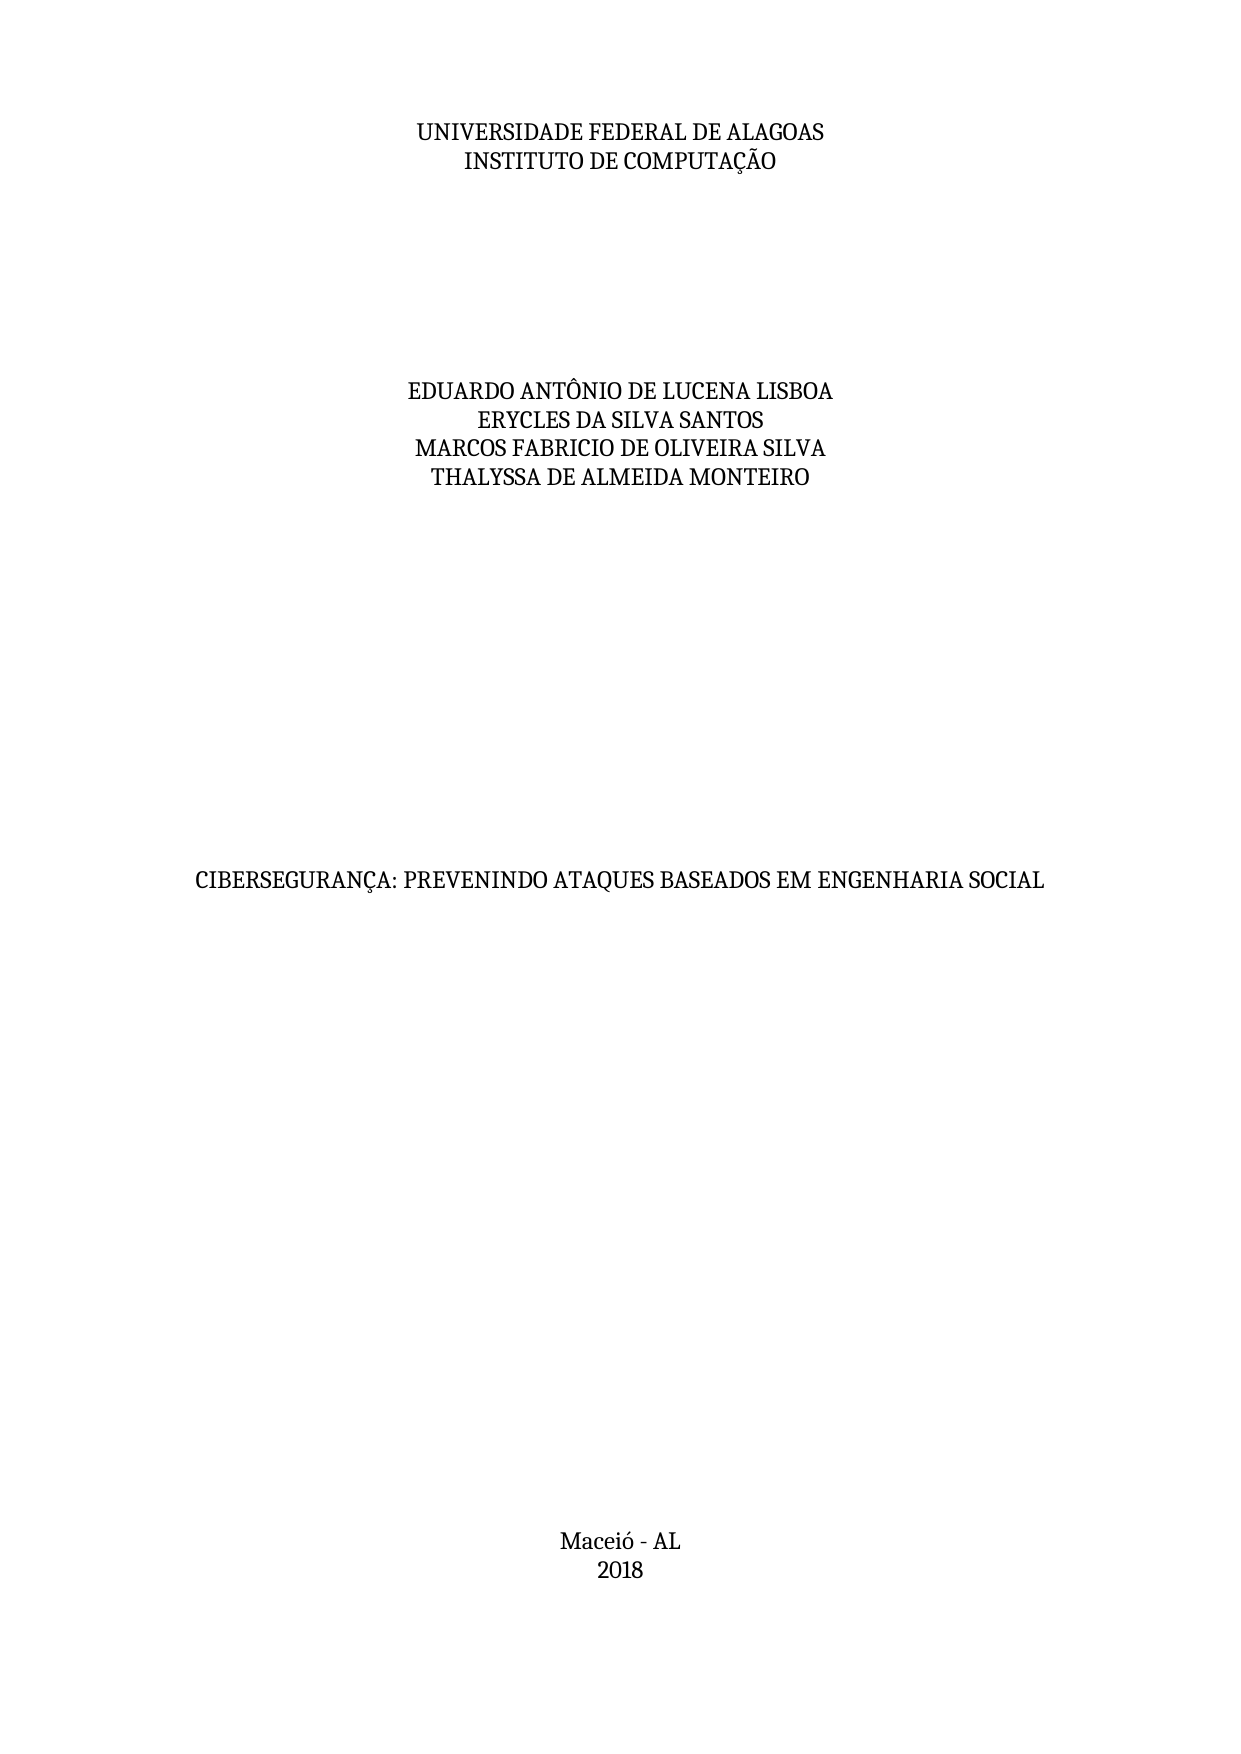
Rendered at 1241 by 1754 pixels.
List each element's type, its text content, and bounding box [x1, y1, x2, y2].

text EDUARDO ANTÔNIO DE LUCENA LISBOA [118, 377, 1122, 406]
text 2018 [118, 1556, 1122, 1584]
text CIBERSEGURANÇA: PREVENINDO ATAQUES BASEADOS EM ENGENHARIA SOCIAL [118, 866, 1122, 894]
text ERYCLES DA SILVA SANTOS [118, 406, 1122, 434]
text THALYSSA DE ALMEIDA MONTEIRO [118, 463, 1122, 492]
text INSTITUTO DE COMPUTAÇÃO [118, 147, 1122, 176]
text MARCOS FABRICIO DE OLIVEIRA SILVA [118, 434, 1122, 463]
text UNIVERSIDADE FEDERAL DE ALAGOAS [118, 118, 1122, 147]
text Maceió - AL [118, 1527, 1122, 1556]
